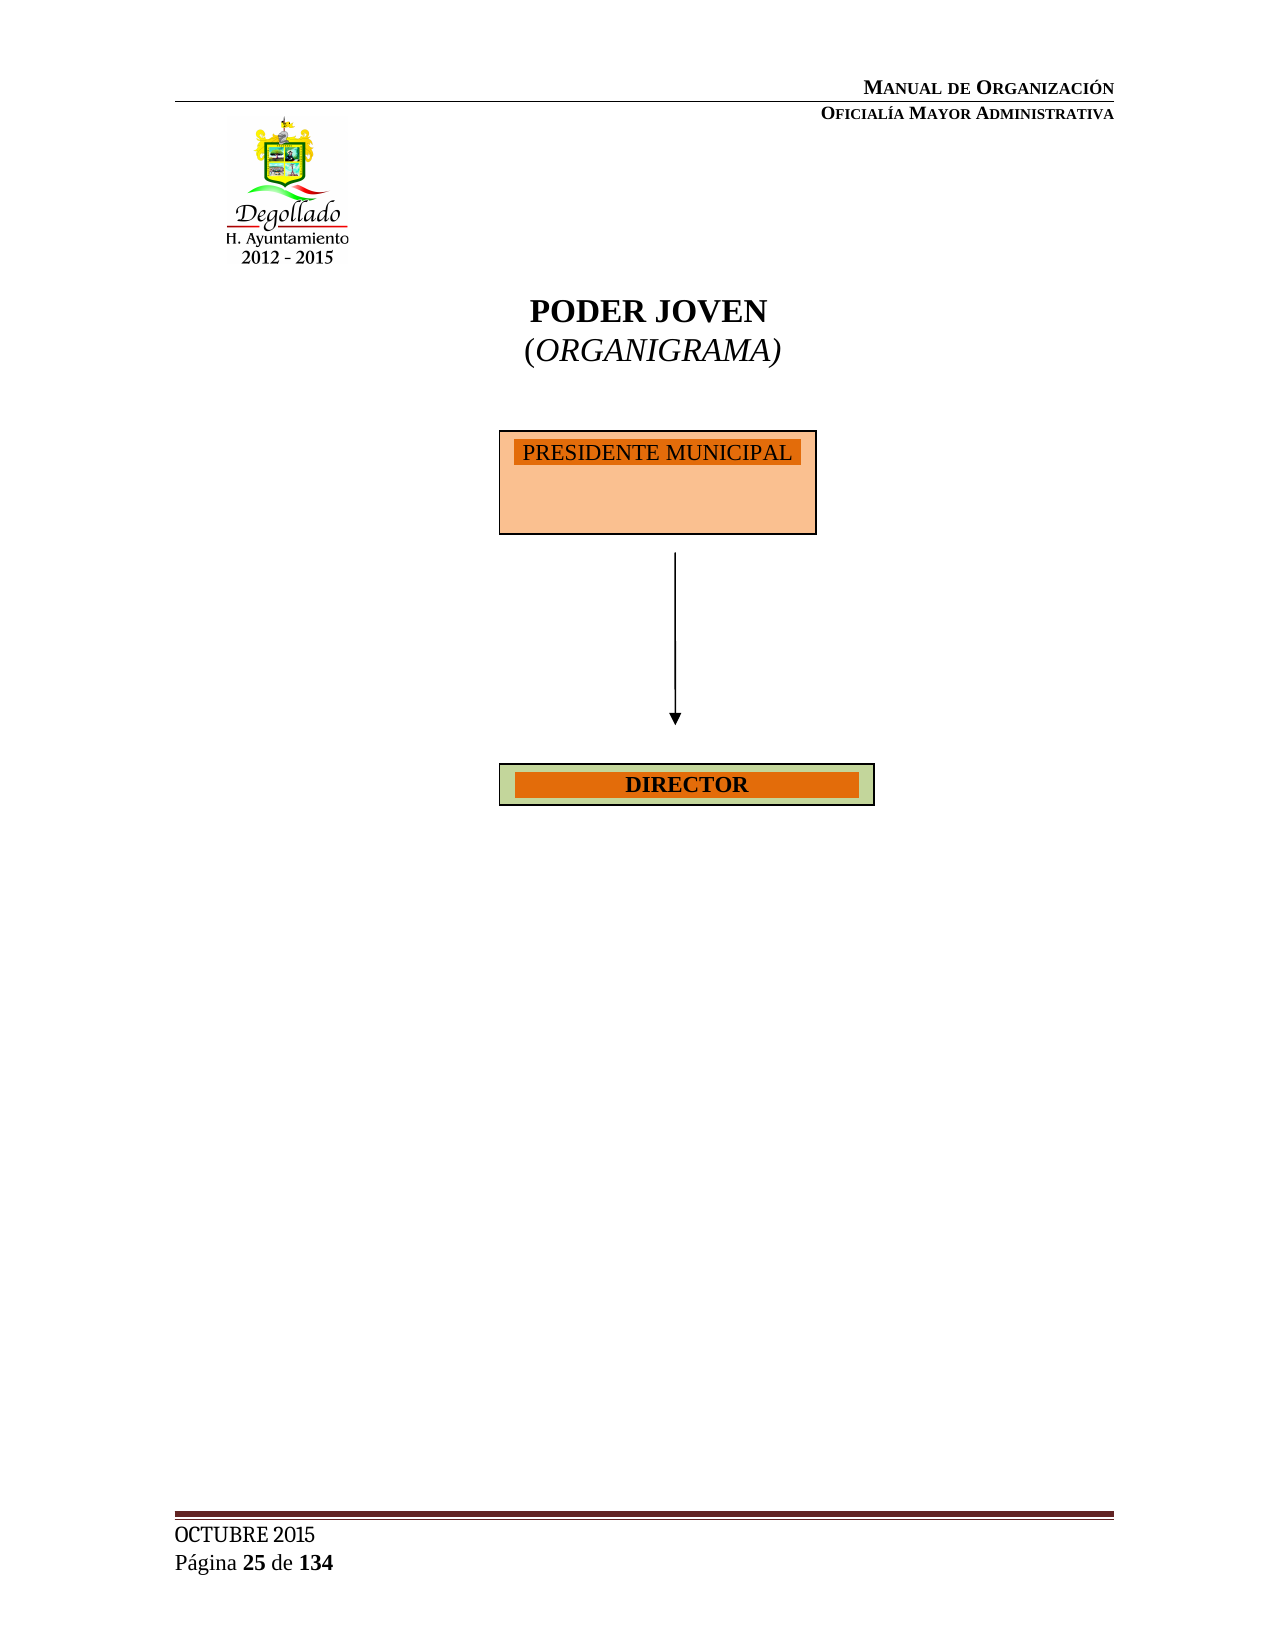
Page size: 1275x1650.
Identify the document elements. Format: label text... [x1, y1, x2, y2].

text PODER JOVEN [174, 291, 1114, 330]
picture [226, 116, 349, 264]
text (ORGANIGRAMA) [174, 330, 1114, 368]
